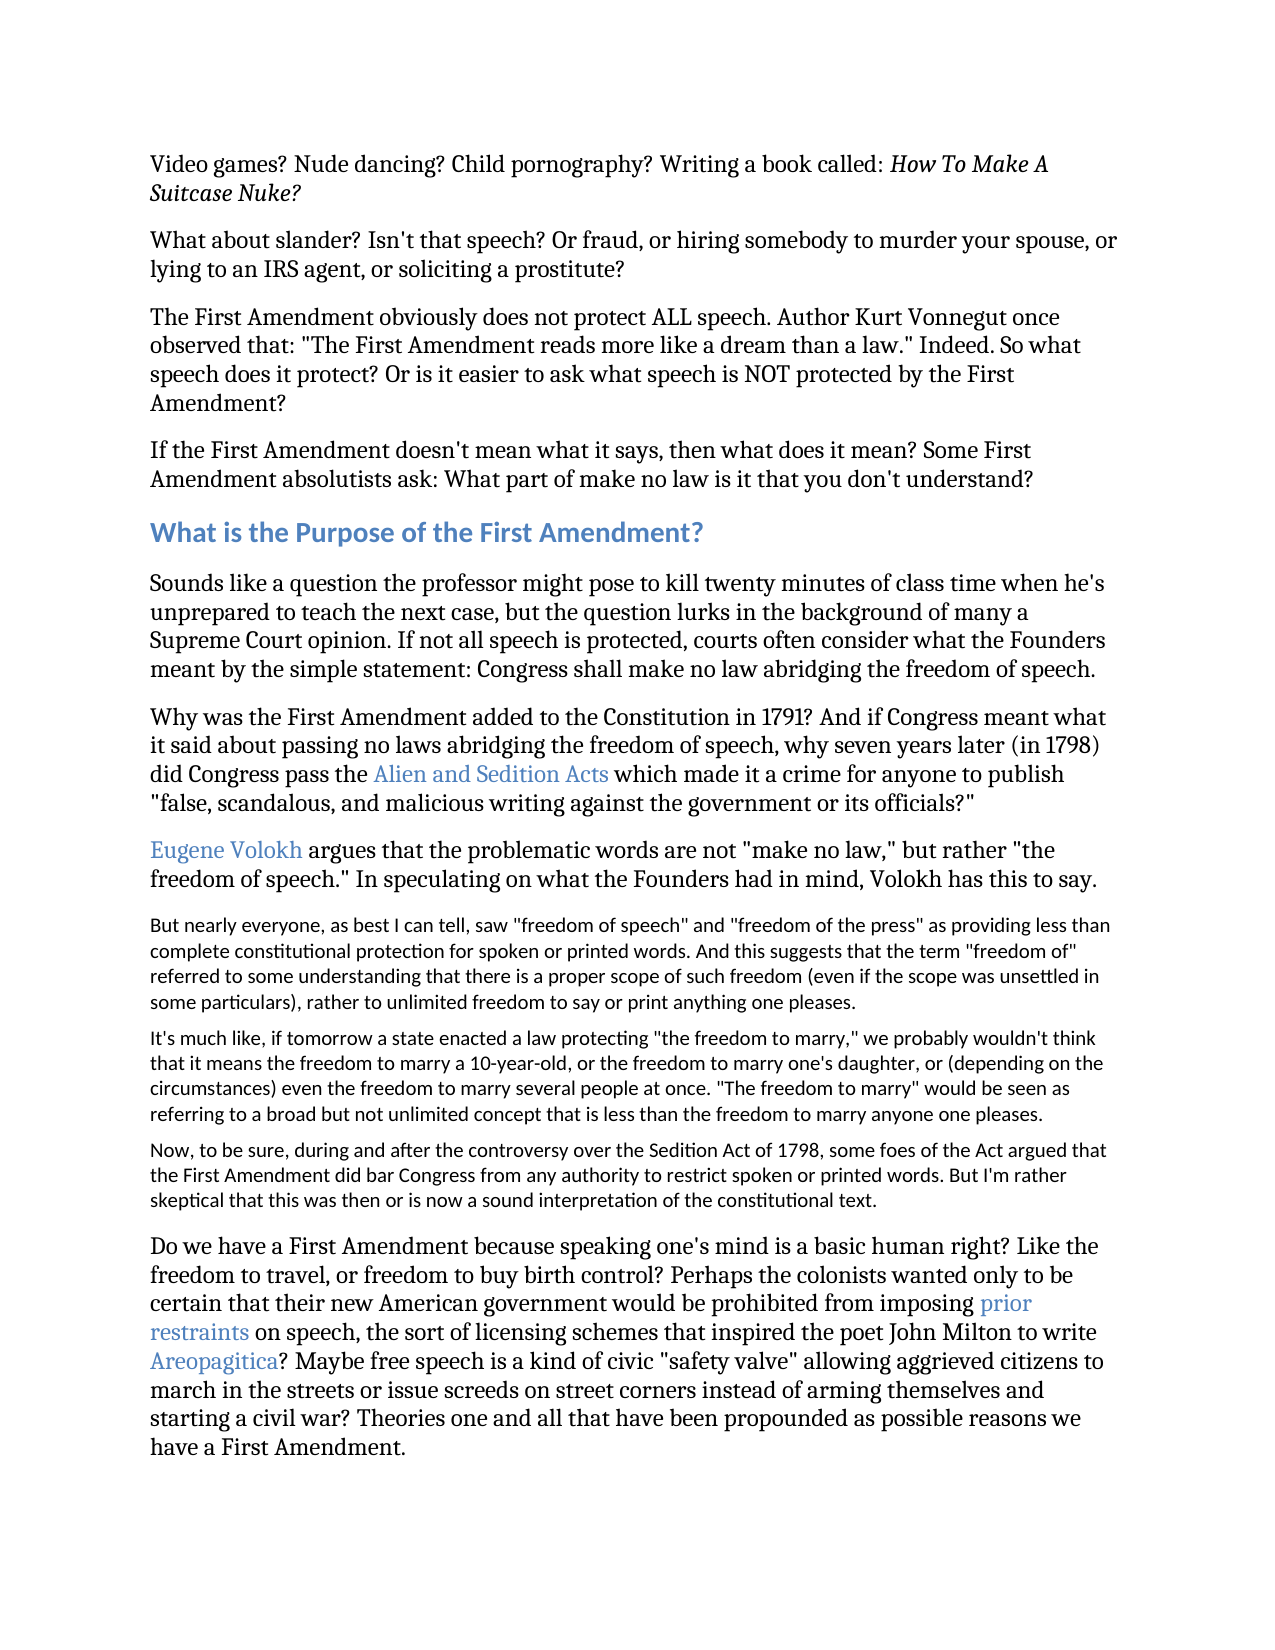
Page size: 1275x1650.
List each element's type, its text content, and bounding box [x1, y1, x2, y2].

text What about slander? Isn't that speech? Or fraud, or hiring somebody to murder your spouse, or lying to an IRS agent, or soliciting a prostitute? [150, 226, 1125, 284]
subtitle What is the Purpose of the First Amendment? [150, 514, 1125, 550]
text Eugene Volokh argues that the problematic words are not "make no law," but rather "the freedom of speech." In speculating on what the Founders had in mind, Volokh has this to say. [150, 836, 1125, 894]
text If the First Amendment doesn't mean what it says, then what does it mean? Some First Amendment absolutists ask: What part of make no law is it that you don't understand? [150, 436, 1125, 494]
text Now, to be sure, during and after the controversy over the Sedition Act of 1798, some foes of the Act argued that the First Amendment did bar Congress from any authority to restrict spoken or printed words. But I'm rather skeptical that this was then or is now a sound interpretation of the constitutional text. [150, 1137, 1125, 1213]
text Sounds like a question the professor might pose to kill twenty minutes of class time when he's unprepared to teach the next case, but the question lurks in the background of many a Supreme Court opinion. If not all speech is protected, courts often consider what the Founders meant by the simple statement: Congress shall make no law abridging the freedom of speech. [150, 569, 1125, 684]
text Why was the First Amendment added to the Constitution in 1791? And if Congress meant what it said about passing no laws abridging the freedom of speech, why seven years later (in 1798) did Congress pass the Alien and Sedition Acts which made it a crime for anyone to publish "false, scandalous, and malicious writing against the government or its officials?" [150, 703, 1125, 818]
text It's much like, if tomorrow a state enacted a law protecting "the freedom to marry," we probably wouldn't think that it means the freedom to marry a 10-year-old, or the freedom to marry one's daughter, or (depending on the circumstances) even the freedom to marry several people at once. "The freedom to marry" would be seen as referring to a broad but not unlimited concept that is less than the freedom to marry anyone one pleases. [150, 1025, 1125, 1126]
text Do we have a First Amendment because speaking one's mind is a basic human right? Like the freedom to travel, or freedom to buy birth control? Perhaps the colonists wanted only to be certain that their new American government would be prohibited from imposing prior restraints on speech, the sort of licensing schemes that inspired the poet John Milton to write Areopagitica? Maybe free speech is a kind of civic "safety valve" allowing aggrieved citizens to march in the streets or issue screeds on street corners instead of arming themselves and starting a civil war? Theories one and all that have been propounded as possible reasons we have a First Amendment. [150, 1232, 1125, 1462]
text But nearly everyone, as best I can tell, saw "freedom of speech" and "freedom of the press" as providing less than complete constitutional protection for spoken or printed words. And this suggests that the term "freedom of" referred to some understanding that there is a proper scope of such freedom (even if the scope was unsettled in some particulars), rather to unlimited freedom to say or print anything one pleases. [150, 913, 1125, 1014]
text The First Amendment obviously does not protect ALL speech. Author Kurt Vonnegut once observed that: "The First Amendment reads more like a dream than a law." Indeed. So what speech does it protect? Or is it easier to ask what speech is NOT protected by the First Amendment? [150, 302, 1125, 417]
